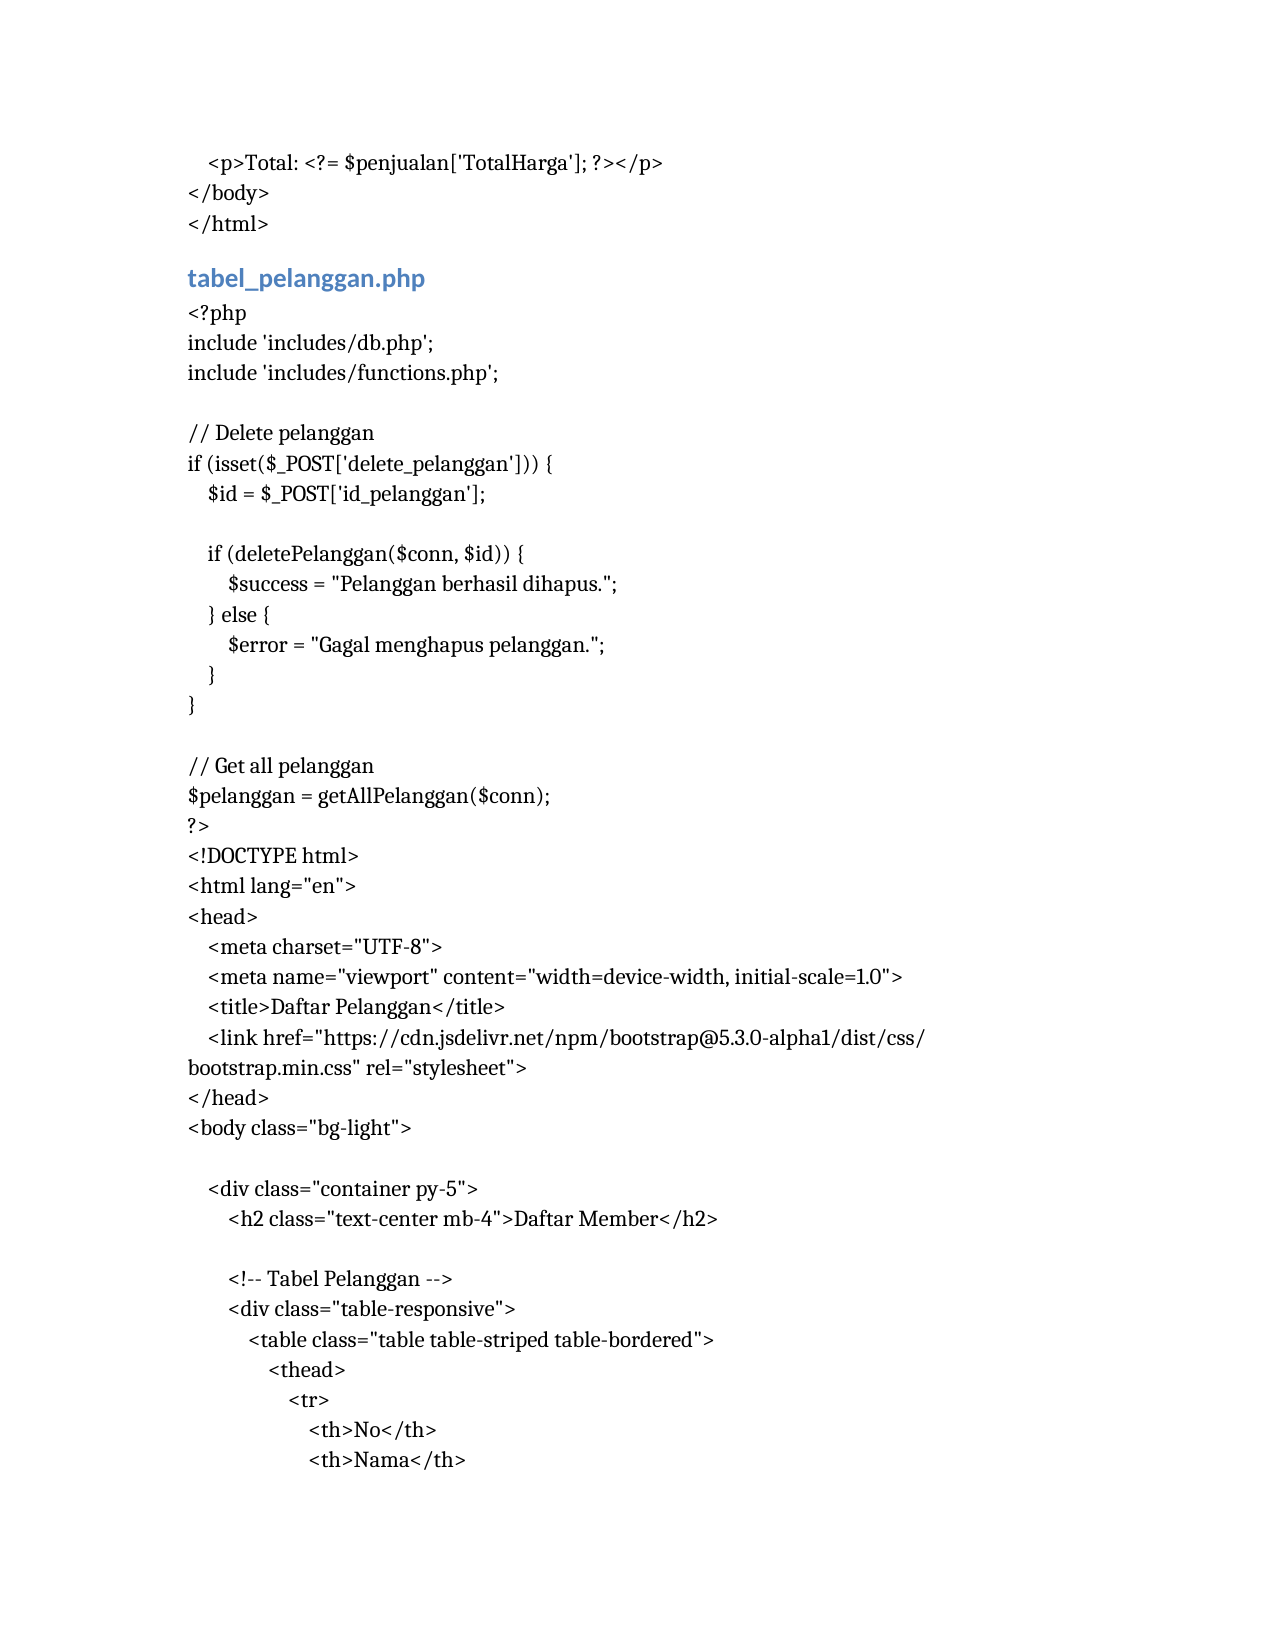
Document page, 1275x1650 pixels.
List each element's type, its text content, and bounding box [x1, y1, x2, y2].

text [187, 299, 1087, 1474]
subtitle tabel_pelanggan.php [187, 261, 1087, 294]
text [187, 150, 1087, 237]
